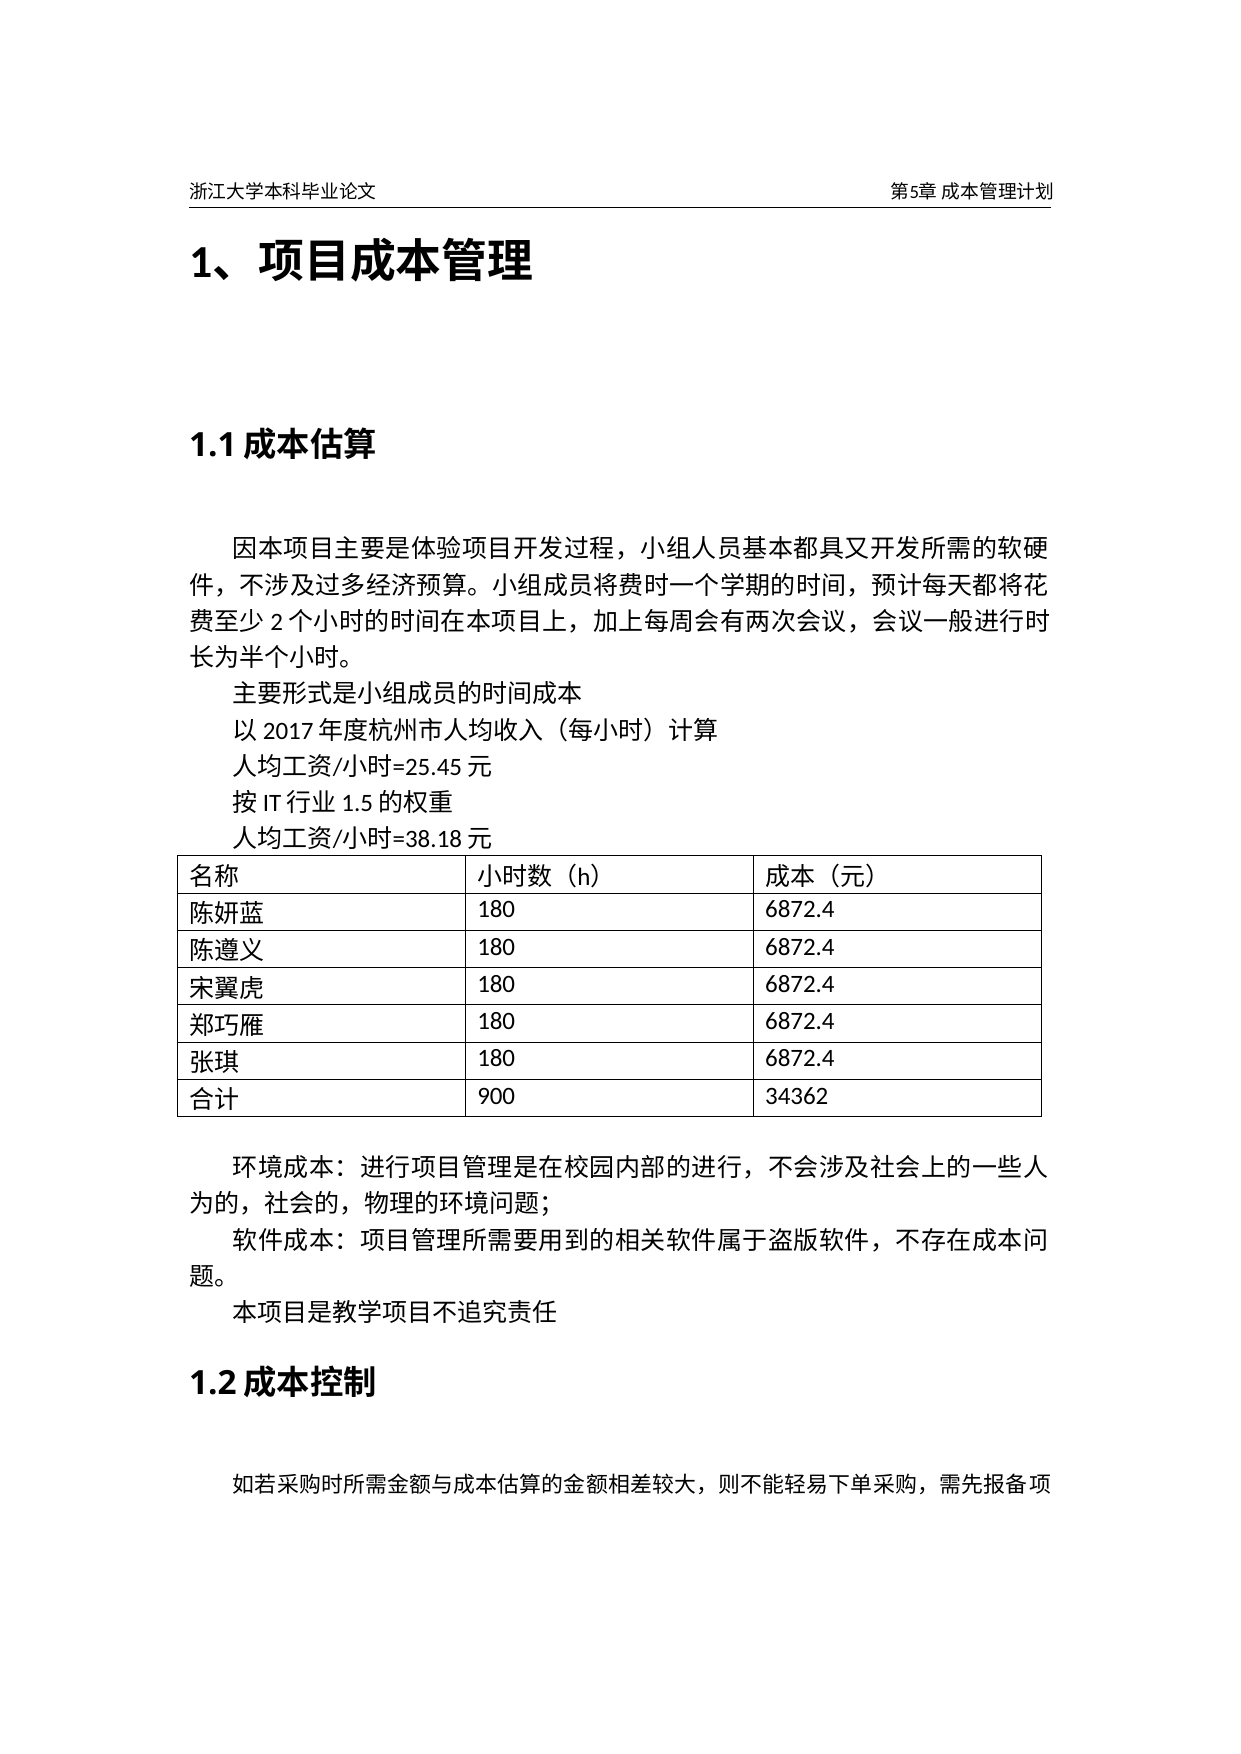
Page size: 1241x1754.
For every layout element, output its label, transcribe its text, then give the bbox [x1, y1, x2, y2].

table_cell 180 [466, 1043, 753, 1079]
table_cell 郑巧雁 [178, 1005, 465, 1042]
table_header 成本（元） [754, 856, 1041, 892]
table_cell 34362 [754, 1080, 1041, 1116]
table_cell 6872.4 [754, 1043, 1041, 1079]
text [189, 1467, 1051, 1498]
table_cell 6872.4 [754, 1005, 1041, 1042]
subtitle 1.1成本估算 [189, 418, 1051, 466]
table_cell 180 [466, 1005, 753, 1042]
text 软件成本：项目管理所需要用到的相关软件属于盗版软件，不存在成本问题。 [189, 1220, 1051, 1293]
text 环境成本：进行项目管理是在校园内部的进行，不会涉及社会上的一些人为的，社会的，物理的环境问题； [189, 1148, 1051, 1220]
table_cell 6872.4 [754, 968, 1041, 1004]
table_cell 宋翼虎 [178, 968, 465, 1004]
table_cell 合计 [178, 1080, 465, 1116]
table_cell 陈妍蓝 [178, 894, 465, 930]
text 因本项目主要是体验项目开发过程，小组人员基本都具又开发所需的软硬件，不涉及过多经济预算。小组成员将费时一个学期的时间，预计每天都将花费至少2个小时的时间在本项目上，加上每周会有两次会议，会议一般进行时长为半个小时。 [189, 529, 1051, 674]
subtitle 1、项目成本管理 [189, 224, 1051, 291]
table_cell 张琪 [178, 1043, 465, 1079]
text 人均工资/小时=38.18元 [189, 819, 1051, 855]
table_header 名称 [178, 856, 465, 892]
table_cell 900 [466, 1080, 753, 1116]
table_cell 180 [466, 968, 753, 1004]
text 主要形式是小组成员的时间成本 [189, 674, 1051, 710]
table_cell 6872.4 [754, 931, 1041, 967]
text 按IT行业1.5的权重 [189, 783, 1051, 819]
table_cell 180 [466, 894, 753, 930]
text 本项目是教学项目不追究责任 [189, 1293, 1051, 1329]
text 人均工资/小时=25.45元 [189, 746, 1051, 783]
text 以2017年度杭州市人均收入（每小时）计算 [189, 710, 1051, 746]
subtitle 1.2成本控制 [189, 1356, 1051, 1404]
table_header 小时数（h） [466, 856, 753, 892]
table_cell 180 [466, 931, 753, 967]
table_cell 6872.4 [754, 894, 1041, 930]
table_cell 陈遵义 [178, 931, 465, 967]
